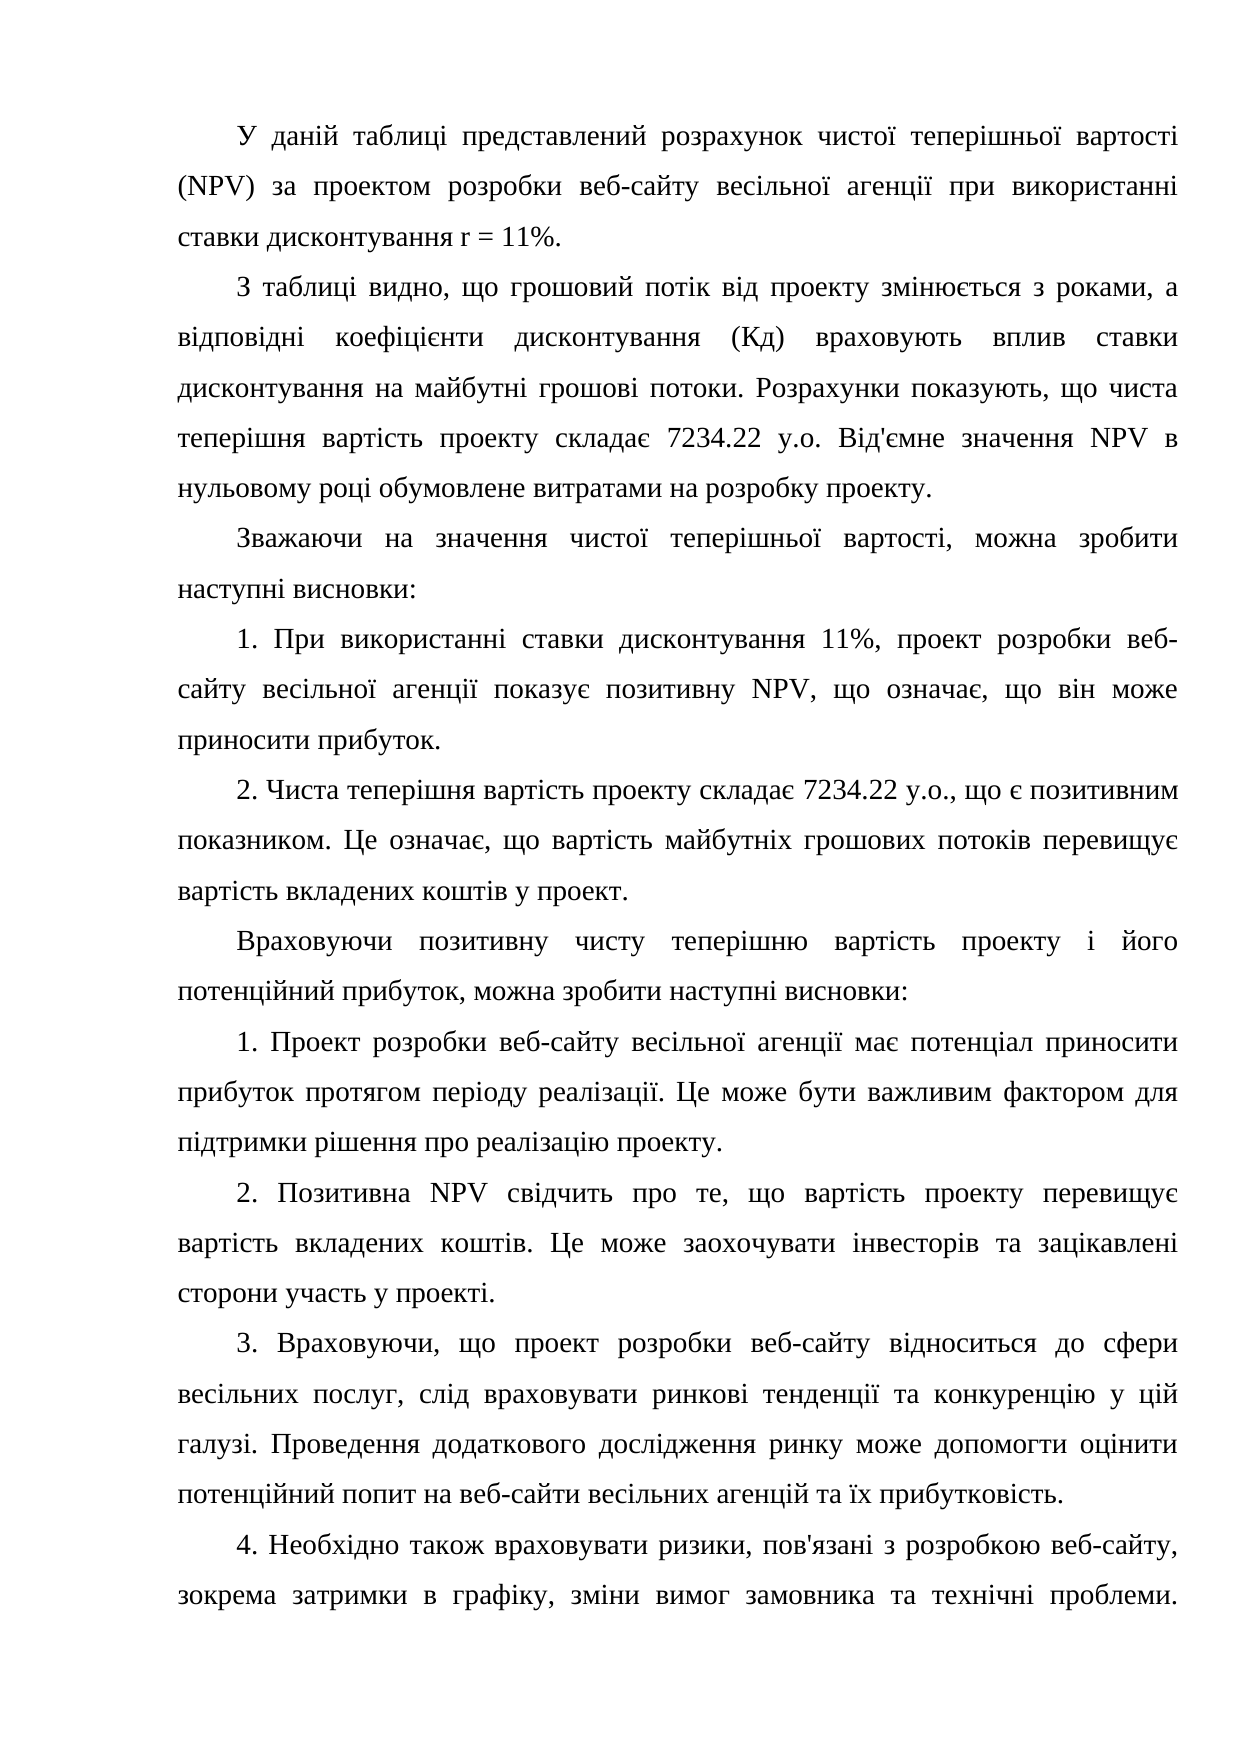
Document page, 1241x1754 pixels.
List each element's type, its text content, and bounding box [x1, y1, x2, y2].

text Зважаючи на значення чистої теперішньої вартості, можна зробити наступні висновки: [177, 521, 1179, 604]
text У даній таблиці представлений розрахунок чистої теперішньої вартості (NPV) за проектом розробки веб-сайту весільної агенції при використанні ставки дисконтування r = 11%. [177, 118, 1179, 252]
text Враховуючи позитивну чисту теперішню вартість проекту і його потенційний прибуток, можна зробити наступні висновки: [177, 923, 1179, 1007]
text 3. Враховуючи, що проект розробки веб-сайту відноситься до сфери весільних послуг, слід враховувати ринкові тенденції та конкуренцію у цій галузі. Проведення додаткового дослідження ринку може допомогти оцінити потенційний попит на веб-сайти весільних агенцій та їх прибутковість. [177, 1326, 1179, 1510]
text 1. При використанні ставки дисконтування 11%, проект розробки веб-сайту весільної агенції показує позитивну NPV, що означає, що він може приносити прибуток. [177, 621, 1179, 755]
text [177, 1527, 1179, 1611]
text З таблиці видно, що грошовий потік від проекту змінюється з роками, а відповідні коефіцієнти дисконтування (Кд) враховують вплив ставки дисконтування на майбутні грошові потоки. Розрахунки показують, що чиста теперішня вартість проекту складає 7234.22 у.о. Від'ємне значення NPV в нульовому році обумовлене витратами на розробку проекту. [177, 269, 1179, 504]
text 2. Позитивна NPV свідчить про те, що вартість проекту перевищує вартість вкладених коштів. Це може заохочувати інвесторів та зацікавлені сторони участь у проекті. [177, 1175, 1179, 1309]
text 2. Чиста теперішня вартість проекту складає 7234.22 у.о., що є позитивним показником. Це означає, що вартість майбутніх грошових потоків перевищує вартість вкладених коштів у проект. [177, 772, 1179, 906]
text 1. Проект розробки веб-сайту весільної агенції має потенціал приносити прибуток протягом періоду реалізації. Це може бути важливим фактором для підтримки рішення про реалізацію проекту. [177, 1024, 1179, 1158]
